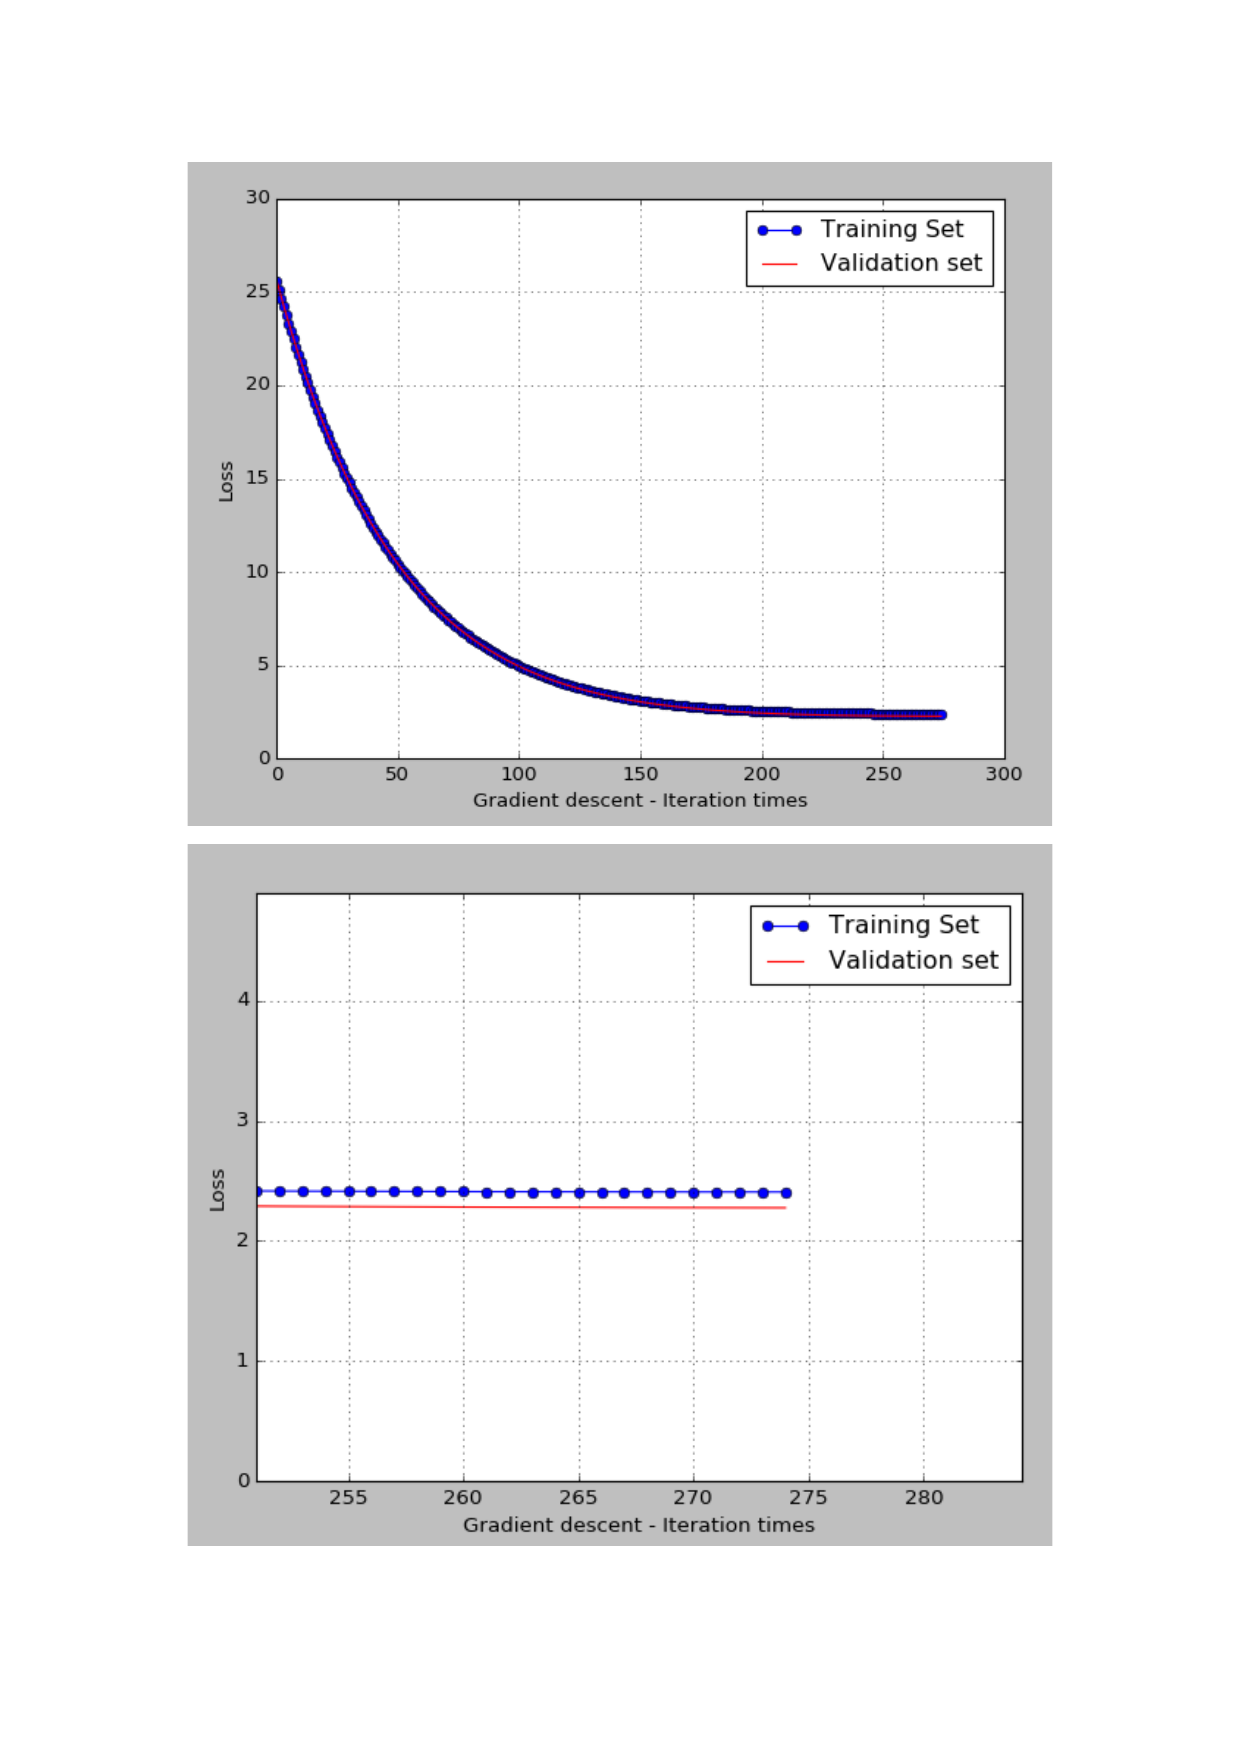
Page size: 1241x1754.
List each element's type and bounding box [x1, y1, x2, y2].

picture [187, 844, 1053, 1546]
picture [187, 162, 1053, 826]
